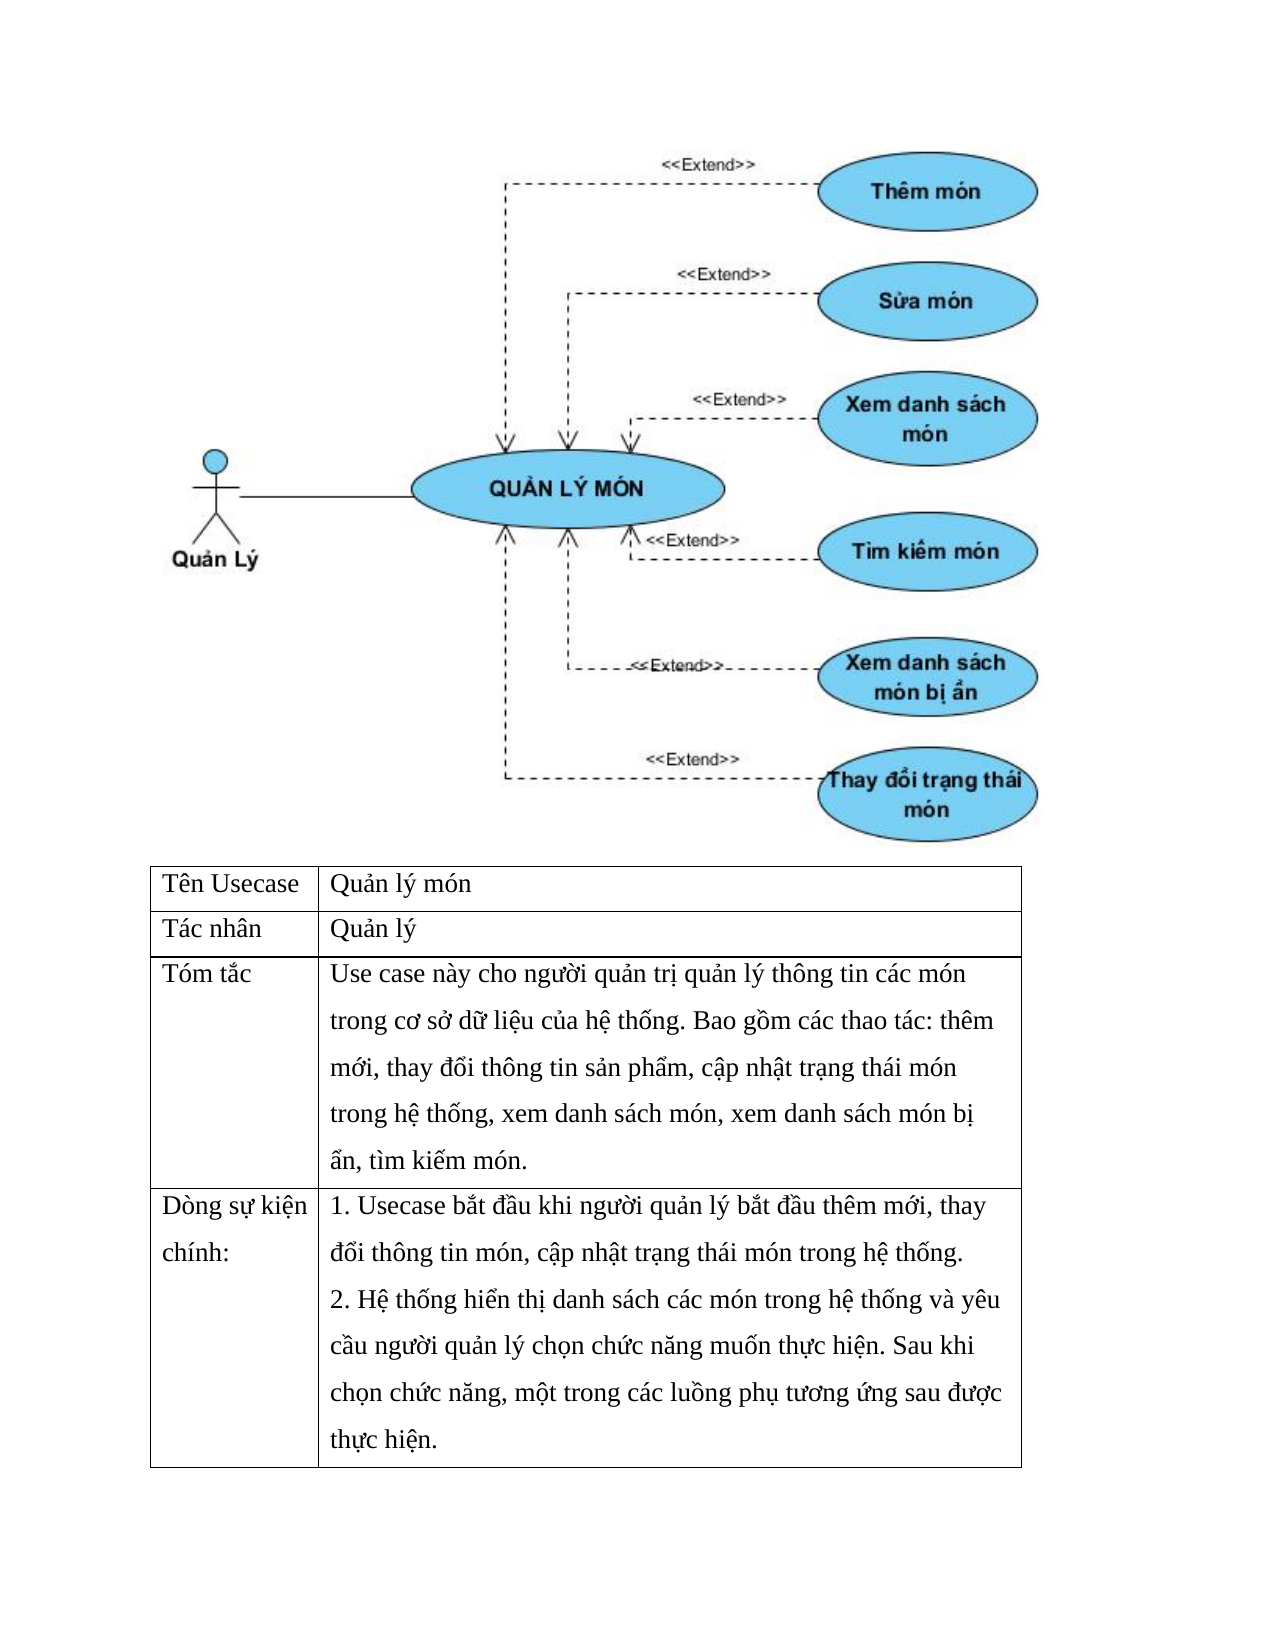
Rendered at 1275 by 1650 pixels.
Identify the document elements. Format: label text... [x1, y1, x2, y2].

table_cell Tóm tắc [151, 958, 318, 1188]
table_header Tên Usecase [151, 867, 318, 911]
table_header Quản lý món [319, 867, 1021, 911]
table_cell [319, 1189, 1021, 1467]
table_cell Dòng sự kiện chính: [151, 1189, 318, 1467]
table_cell Use case này cho người quản trị quản lý thông tin các món trong cơ sở dữ liệu của hệ thống. Bao gồm các thao tác: thêm mới, thay đổi thông tin sản phẩm, cập nhật trạng thái món trong hệ thống, xem danh sách món, xem danh sách món bị ẩn, tìm kiếm món. [319, 958, 1021, 1188]
table_cell Tác nhân [151, 912, 318, 956]
picture [150, 150, 1043, 847]
table_cell Quản lý [319, 912, 1021, 956]
